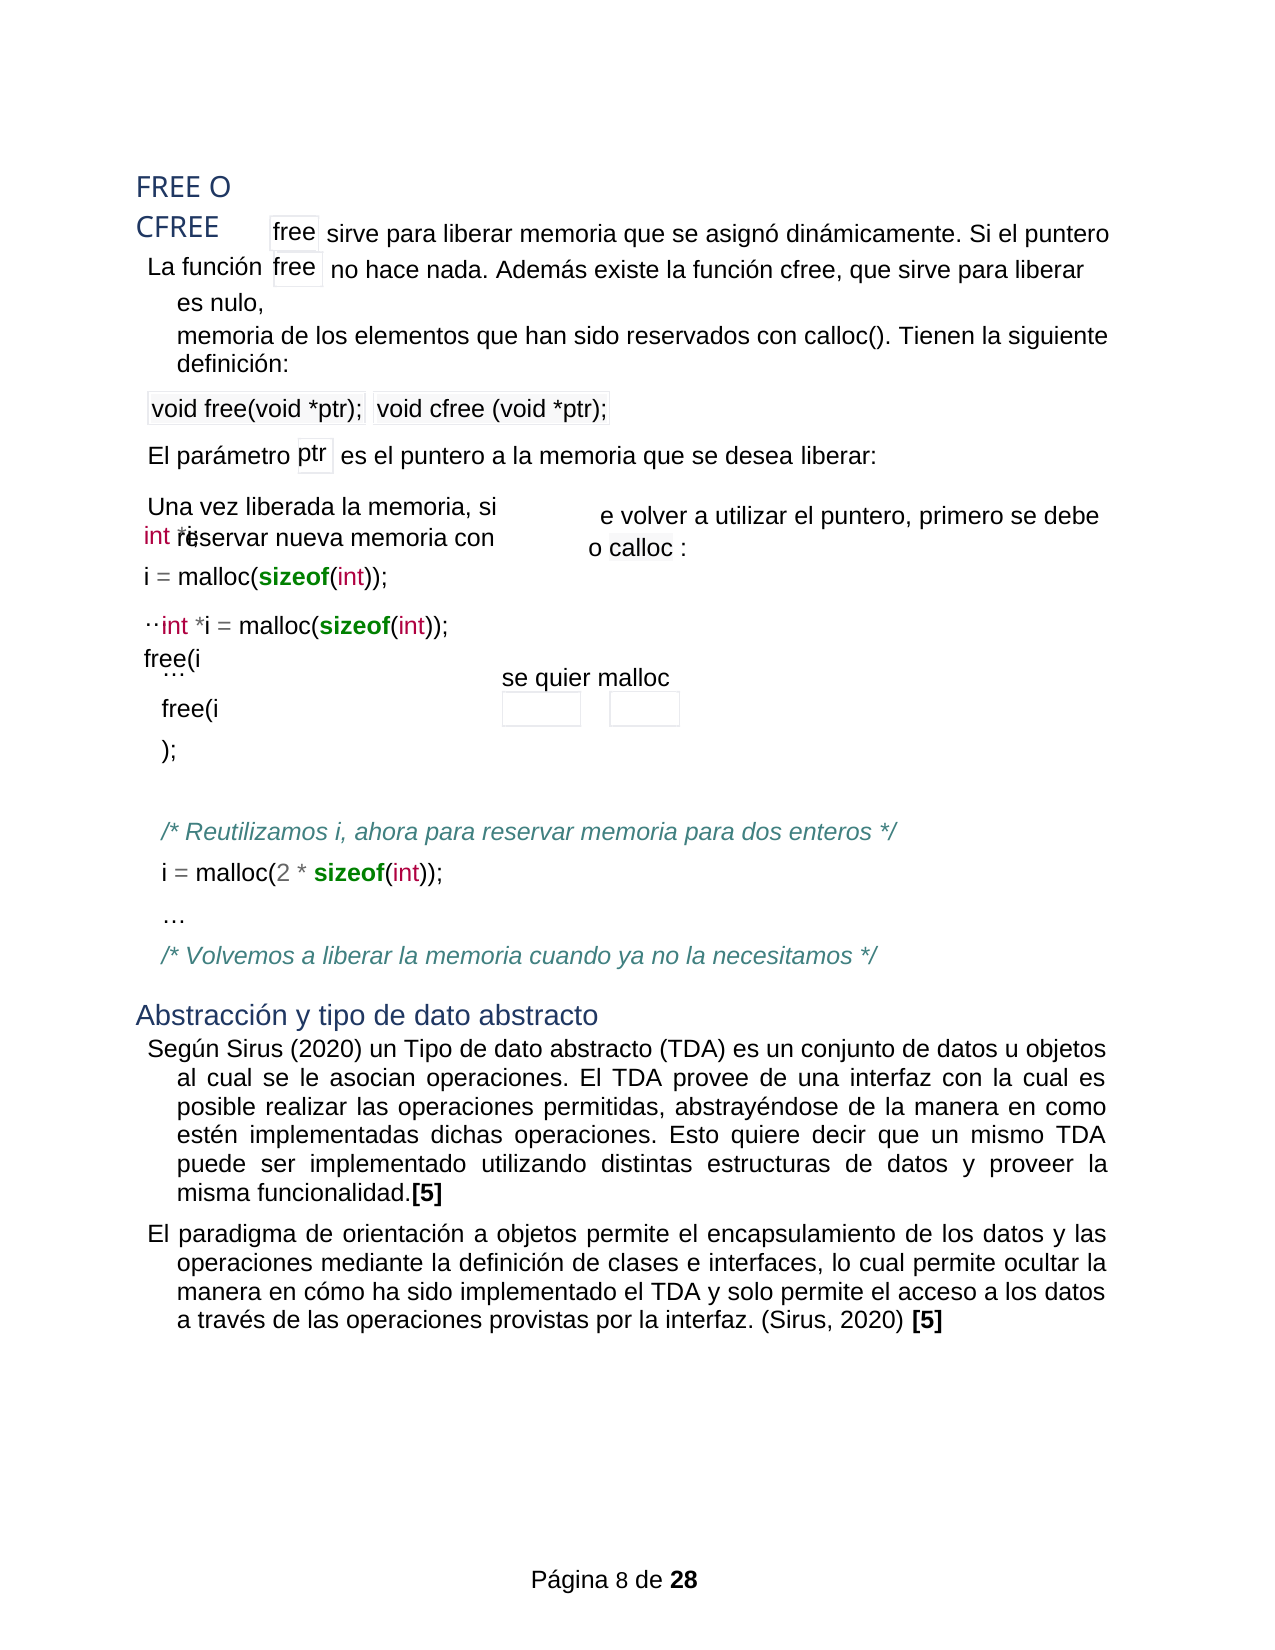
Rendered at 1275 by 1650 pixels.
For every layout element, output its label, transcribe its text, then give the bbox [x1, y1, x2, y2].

text Según Sirus (2020) un Tipo de dato abstracto (TDA) es un conjunto de datos u objetos al cual se le asocian operaciones. El TDA provee de una interfaz con la cual es posible realizar las operaciones permitidas, abstrayéndose de la manera en como estén implementadas dichas operaciones. Esto quiere decir que un mismo TDA puede ser implementado utilizando distintas estructuras de datos y proveer la misma funcionalidad.[5] [147, 1034, 1108, 1206]
text El paradigma de orientación a objetos permite el encapsulamiento de los datos y las operaciones mediante la definición de clases e interfaces, lo cual permite ocultar la manera en cómo ha sido implementado el TDA y solo permite el acceso a los datos a través de las operaciones provistas por la interfaz. (Sirus, 2020) [5] [147, 1219, 1108, 1334]
text El parámetro es el puntero a la memoria que se desea liberar: [147, 441, 1246, 470]
text Una vez liberada la memoria, si reservar nueva memoria con [147, 491, 502, 552]
text memoria de los elementos que han sido reservados con calloc(). Tienen la siguiente [177, 324, 1246, 349]
subtitle Abstracción y tipo de dato abstracto [135, 998, 1246, 1031]
subtitle FREE O CFREE [135, 167, 298, 246]
text e volver a utilizar el puntero, primero se debe o calloc : [588, 501, 1112, 561]
table_header [366, 391, 373, 423]
text sirve para liberar memoria que se asignó dinámicamente. Si el puntero no hace nada. Además existe la función cfree, que sirve para liberar [326, 219, 1136, 283]
table_header void cfree (void *ptr); [374, 392, 609, 423]
text La función es nulo, [147, 252, 287, 317]
text definición: [177, 349, 1246, 378]
